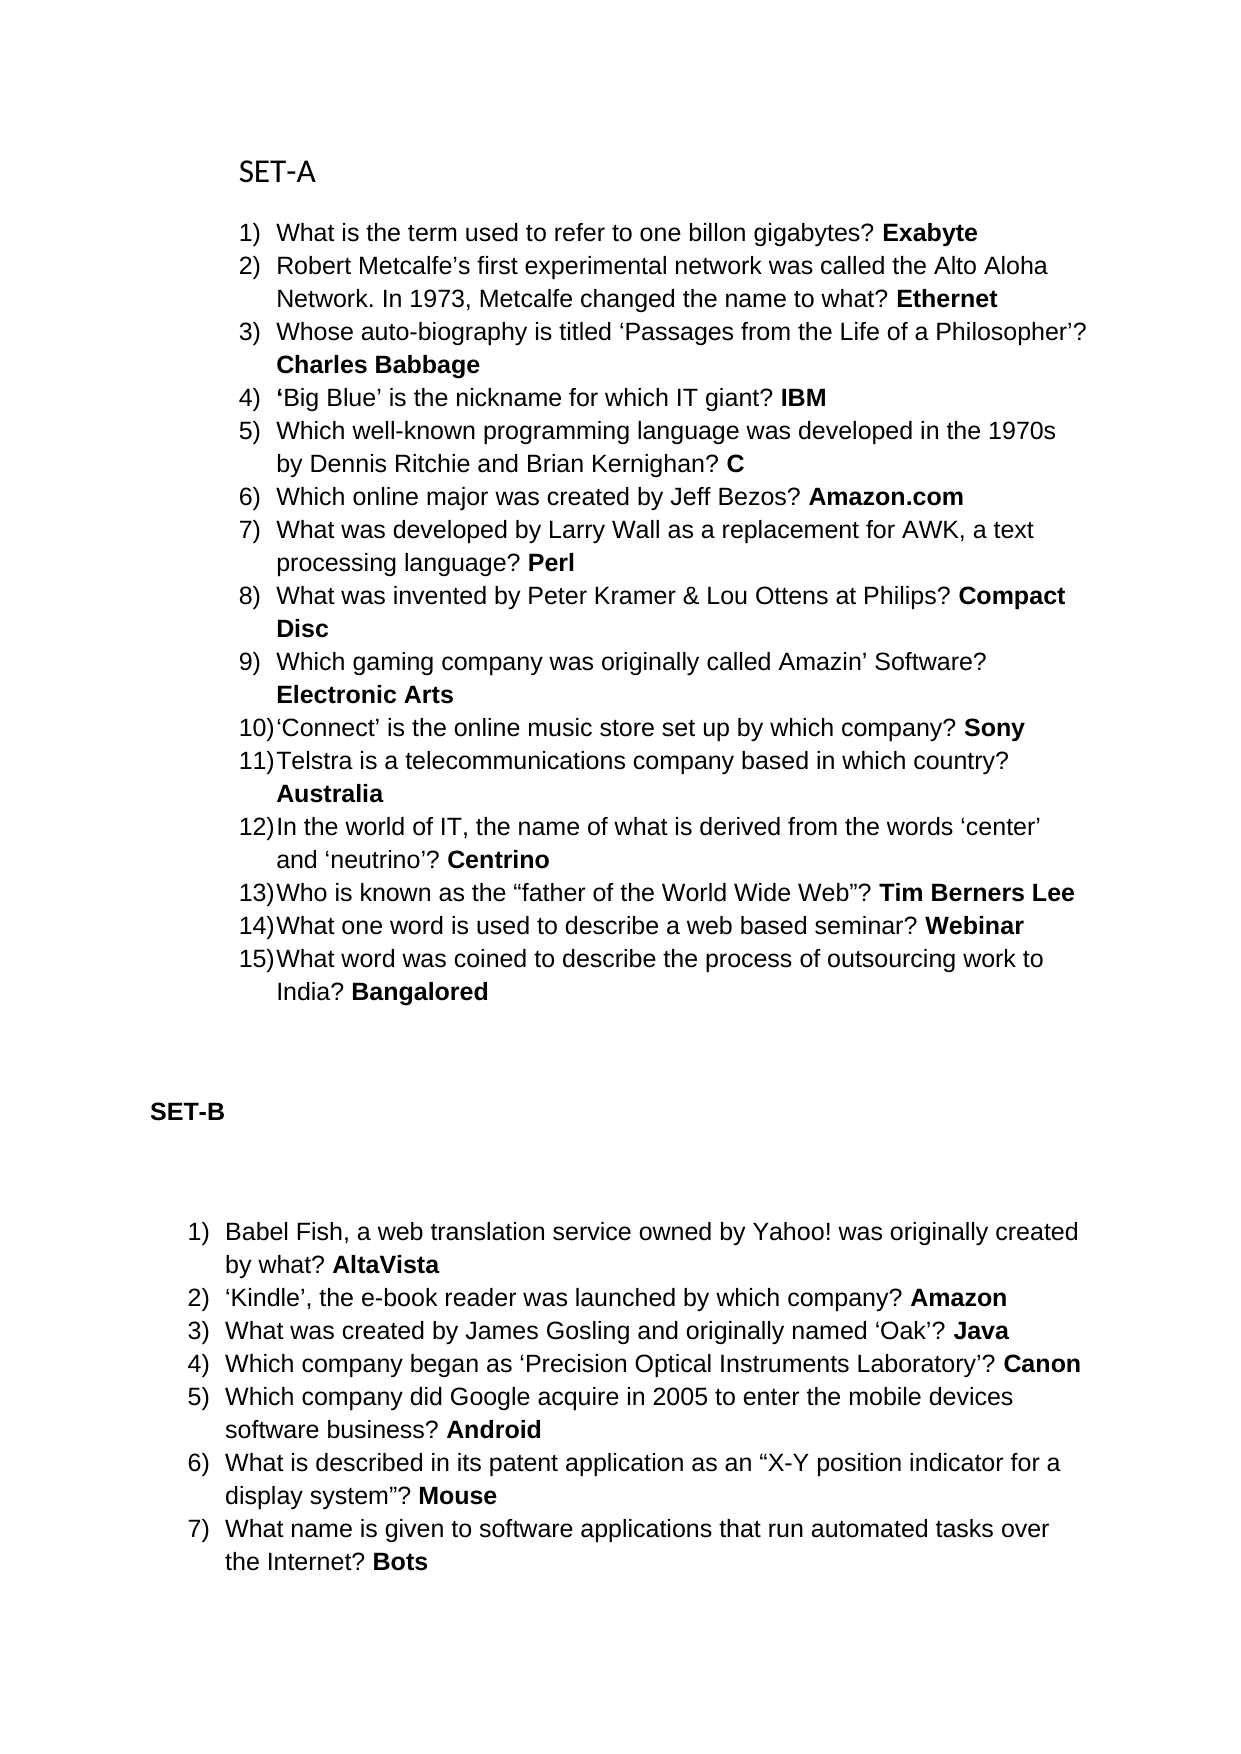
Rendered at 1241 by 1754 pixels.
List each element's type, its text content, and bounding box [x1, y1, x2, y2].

list What is described in its patent application as an “X-Y position indicator for a display system”? Mouse [187, 1448, 1090, 1510]
list Who is known as the “father of the World Wide Web”? Tim Berners Lee [238, 878, 1090, 907]
list Which company did Google acquire in 2005 to enter the mobile devices software business? Android [187, 1382, 1090, 1444]
list What is the term used to refer to one billon gigabytes? Exabyte [238, 218, 1090, 246]
list ‘Connect’ is the online music store set up by which company? Sony [238, 713, 1090, 742]
list Which well-known programming language was developed in the 1970s by Dennis Ritchie and Brian Kernighan? C [238, 416, 1090, 477]
list Babel Fish, a web translation service owned by Yahoo! was originally created by what? AltaVista [187, 1217, 1090, 1279]
list ‘Big Blue’ is the nickname for which IT giant? IBM [238, 383, 1090, 411]
list Which company began as ‘Precision Optical Instruments Laboratory’? Canon [187, 1349, 1090, 1378]
list What was developed by Larry Wall as a replacement for AWK, a text processing language? Perl [238, 515, 1090, 577]
list What was invented by Peter Kramer & Lou Ottens at Philips? Compact Disc [238, 581, 1090, 643]
list Whose auto-biography is titled ‘Passages from the Life of a Philosopher’? Charles Babbage [238, 317, 1090, 378]
list ‘Kindle’, the e-book reader was launched by which company? Amazon [187, 1283, 1090, 1312]
list Telstra is a telecommunications company based in which country? Australia [238, 746, 1090, 808]
list What one word is used to describe a web based seminar? Webinar [238, 911, 1090, 940]
list Which online major was created by Jeff Bezos? Amazon.com [238, 482, 1090, 511]
text SET-A [238, 150, 1090, 191]
text SET-B [150, 1097, 1090, 1126]
list Robert Metcalfe’s first experimental network was called the Alto Aloha Network. In 1973, Metcalfe changed the name to what? Ethernet [238, 251, 1090, 312]
list Which gaming company was originally called Amazin’ Software? Electronic Arts [238, 647, 1090, 709]
list What word was coined to describe the process of outsourcing work to India? Bangalored [238, 944, 1090, 1006]
list What name is given to software applications that run automated tasks over the Internet? Bots [187, 1514, 1090, 1576]
list In the world of IT, the name of what is derived from the words ‘center’ and ‘neutrino’? Centrino [238, 812, 1090, 874]
list What was created by James Gosling and originally named ‘Oak’? Java [187, 1316, 1090, 1345]
